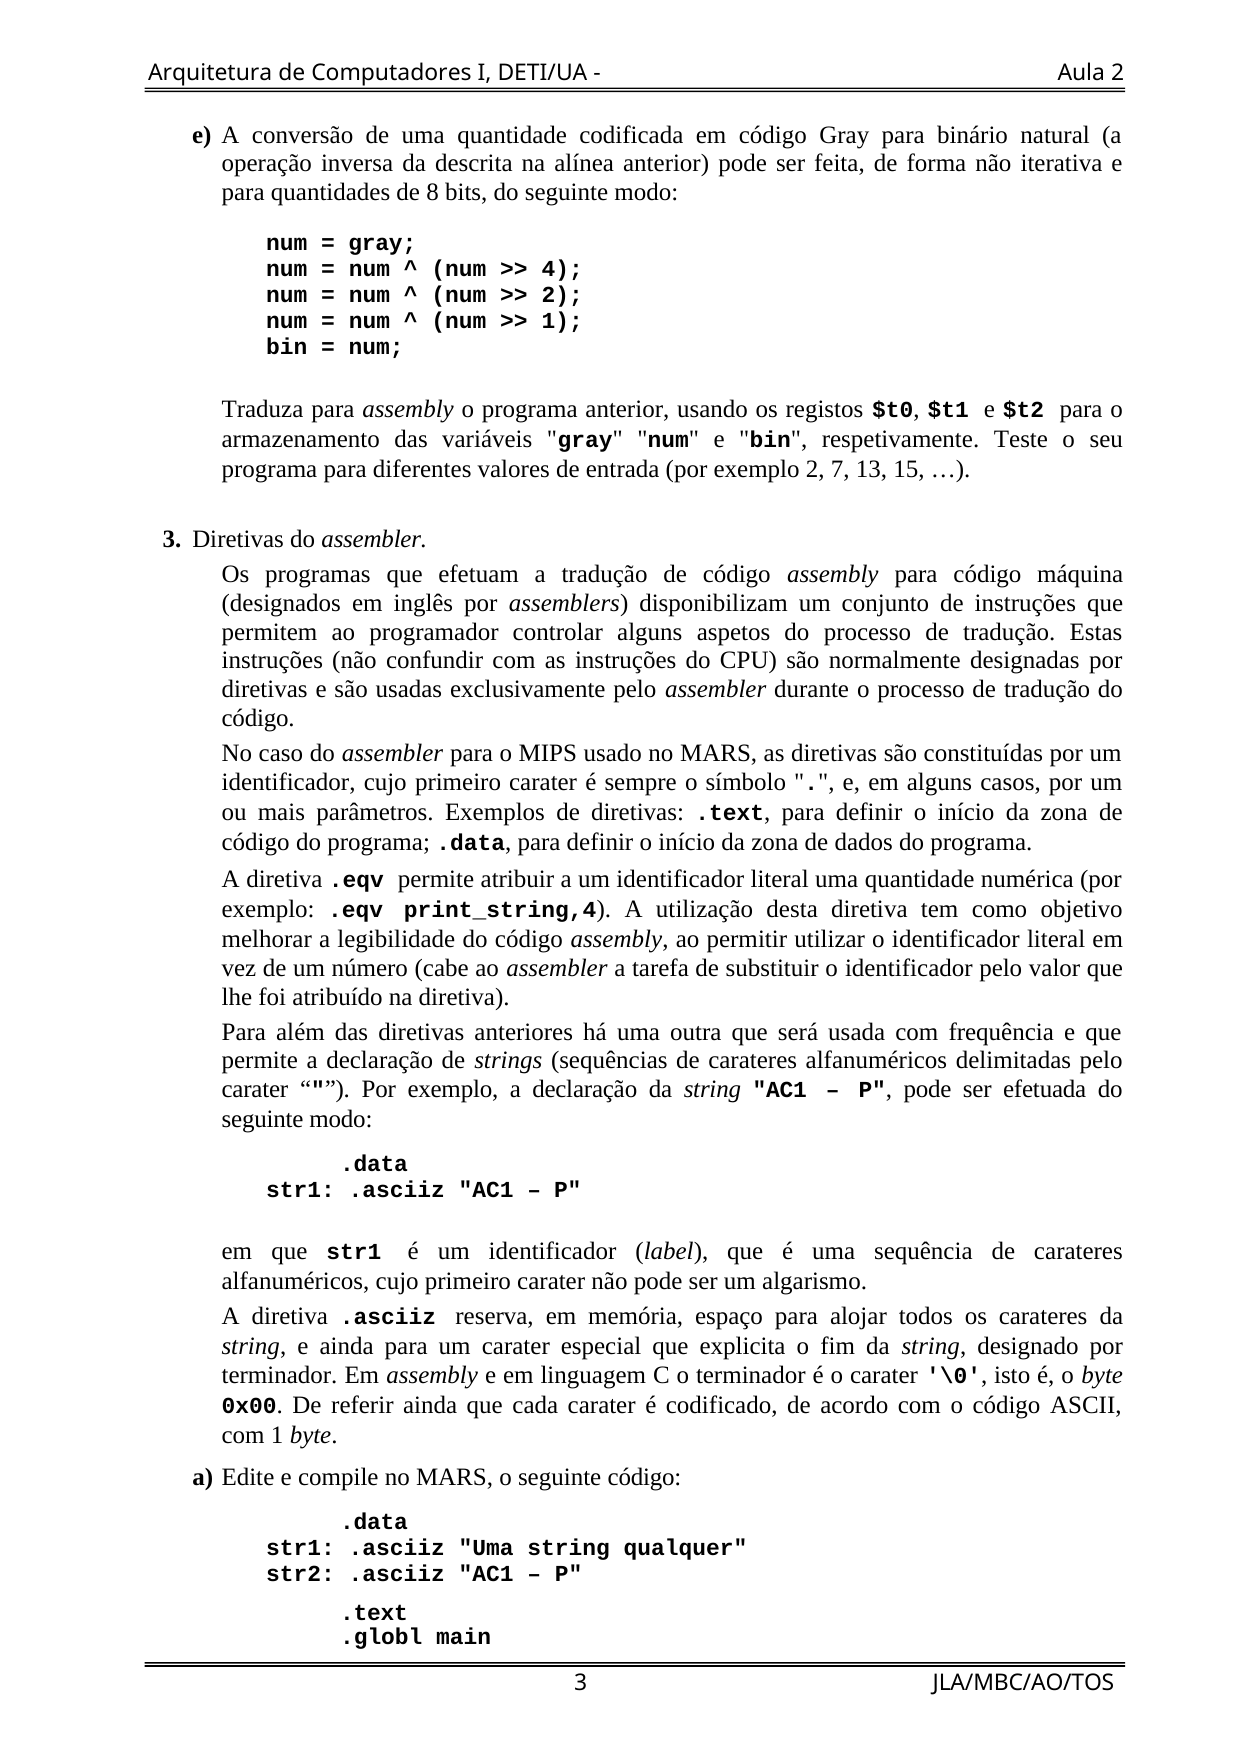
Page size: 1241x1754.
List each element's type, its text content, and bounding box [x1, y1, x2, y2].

text .text [340, 1600, 1138, 1626]
list Edite e compile no MARS, o seguinte código: [192, 1462, 1138, 1491]
text .data [340, 1152, 1138, 1178]
text Traduza para assembly o programa anterior, usando os registos $t0, $t1 e $t2 para o armazenamento das variáveis "gray" "num" e "bin", respetivamente. Teste o seu programa para diferentes valores de entrada (por exemplo 2, 7, 13, 15, …). [221, 394, 1123, 483]
text .data [340, 1510, 1138, 1536]
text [266, 1626, 514, 1651]
text em que str1 é um identificador (label), que é uma sequência de carateres alfanuméricos, cujo primeiro carater não pode ser um algarismo. [221, 1236, 1123, 1295]
text Para além das diretivas anteriores há uma outra que será usada com frequência e que permite a declaração de strings (sequências de carateres alfanuméricos delimitadas pelo carater “"”). Por exemplo, a declaração da string "AC1 – P", pode ser efetuada do seguinte modo: [221, 1017, 1123, 1133]
list Diretivas do assembler. [162, 524, 1138, 553]
text Os programas que efetuam a tradução de código assembly para código máquina (designados em inglês por assemblers) disponibilizam um conjunto de instruções que permitem ao programador controlar alguns aspetos do processo de tradução. Estas instruções (não confundir com as instruções do CPU) são normalmente designadas por diretivas e são usadas exclusivamente pelo assembler durante o processo de tradução do código. [221, 559, 1123, 732]
text A diretiva .asciiz reserva, em memória, espaço para alojar todos os carateres da string, e ainda para um carater especial que explicita o fim da string, designado por terminador. Em assembly e em linguagem C o terminador é o carater '\0', isto é, o byte 0x00. De referir ainda que cada carater é codificado, de acordo com o código ASCII, com 1 byte. [221, 1301, 1123, 1449]
text num = num ^ (num >> 4); num = num ^ (num >> 2); num = num ^ (num >> 1); bin = num; [266, 258, 583, 362]
text str1: .asciiz "AC1 – P" [266, 1178, 1138, 1204]
text No caso do assembler para o MIPS usado no MARS, as diretivas são constituídas por um identificador, cujo primeiro carater é sempre o símbolo ".", e, em alguns casos, por um ou mais parâmetros. Exemplos de diretivas: .text, para definir o início da zona de código do programa; .data, para definir o início da zona de dados do programa. [221, 738, 1123, 857]
text A diretiva .eqv permite atribuir a um identificador literal uma quantidade numérica (por exemplo: .eqv print_string,4). A utilização desta diretiva tem como objetivo melhorar a legibilidade do código assembly, ao permitir utilizar o identificador literal em vez de um número (cabe ao assembler a tarefa de substituir o identificador pelo valor que lhe foi atribuído na diretiva). [221, 864, 1123, 1010]
list A conversão de uma quantidade codificada em código Gray para binário natural (a operação inversa da descrita na alínea anterior) pode ser feita, de forma não iterativa e para quantidades de 8 bits, do seguinte modo: [192, 120, 1123, 206]
text num = gray; [266, 232, 1138, 258]
text str1: .asciiz "Uma string qualquer" str2: .asciiz "AC1 – P" [266, 1536, 795, 1588]
